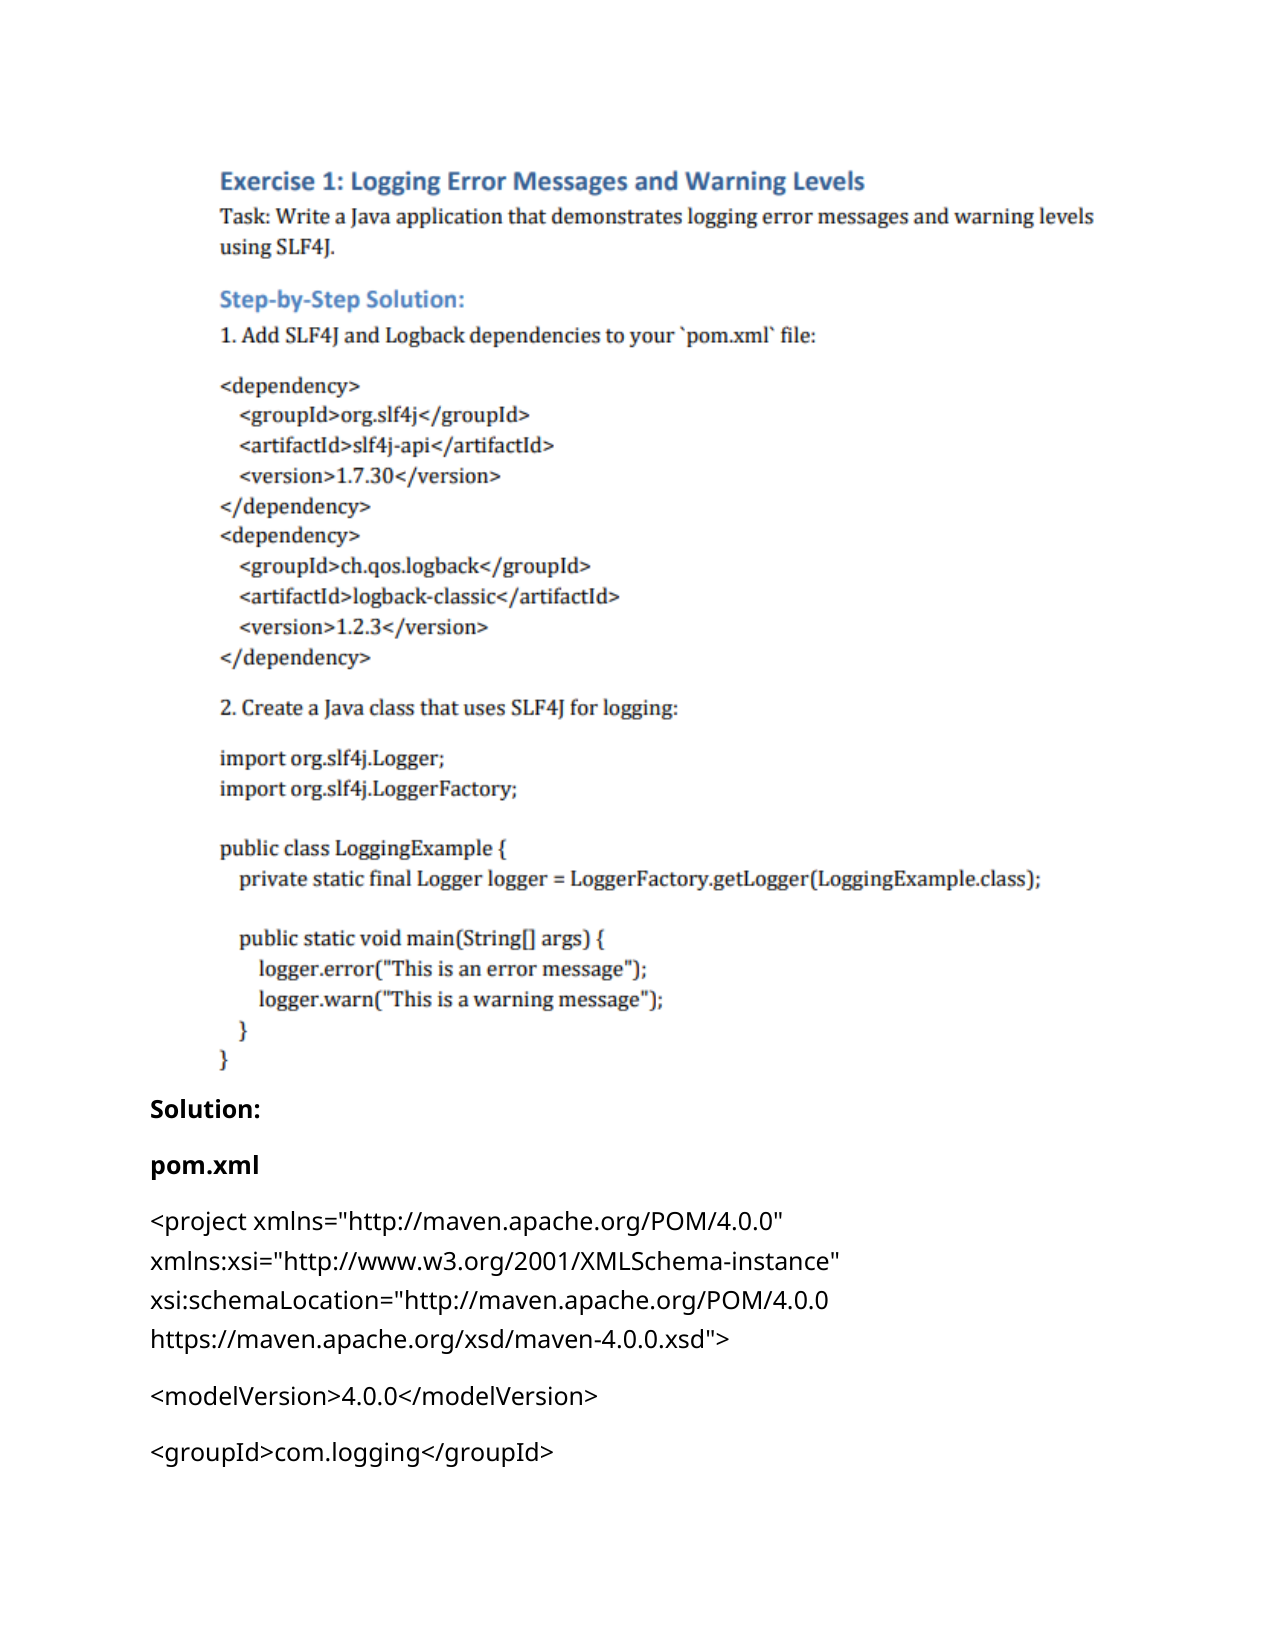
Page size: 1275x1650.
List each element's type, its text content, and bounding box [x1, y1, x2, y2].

text pom.xml [150, 1147, 1125, 1182]
text <modelVersion>4.0.0</modelVersion> [150, 1378, 1125, 1412]
text <project xmlns="http://maven.apache.org/POM/4.0.0" xmlns:xsi="http://www.w3.org/2001/XMLSchema-instance" xsi:schemaLocation="http://maven.apache.org/POM/4.0.0 https://maven.apache.org/xsd/maven-4.0.0.xsd"> [150, 1204, 1125, 1356]
text <groupId>com.logging</groupId> [150, 1434, 1125, 1468]
text Solution: [150, 150, 1125, 1125]
